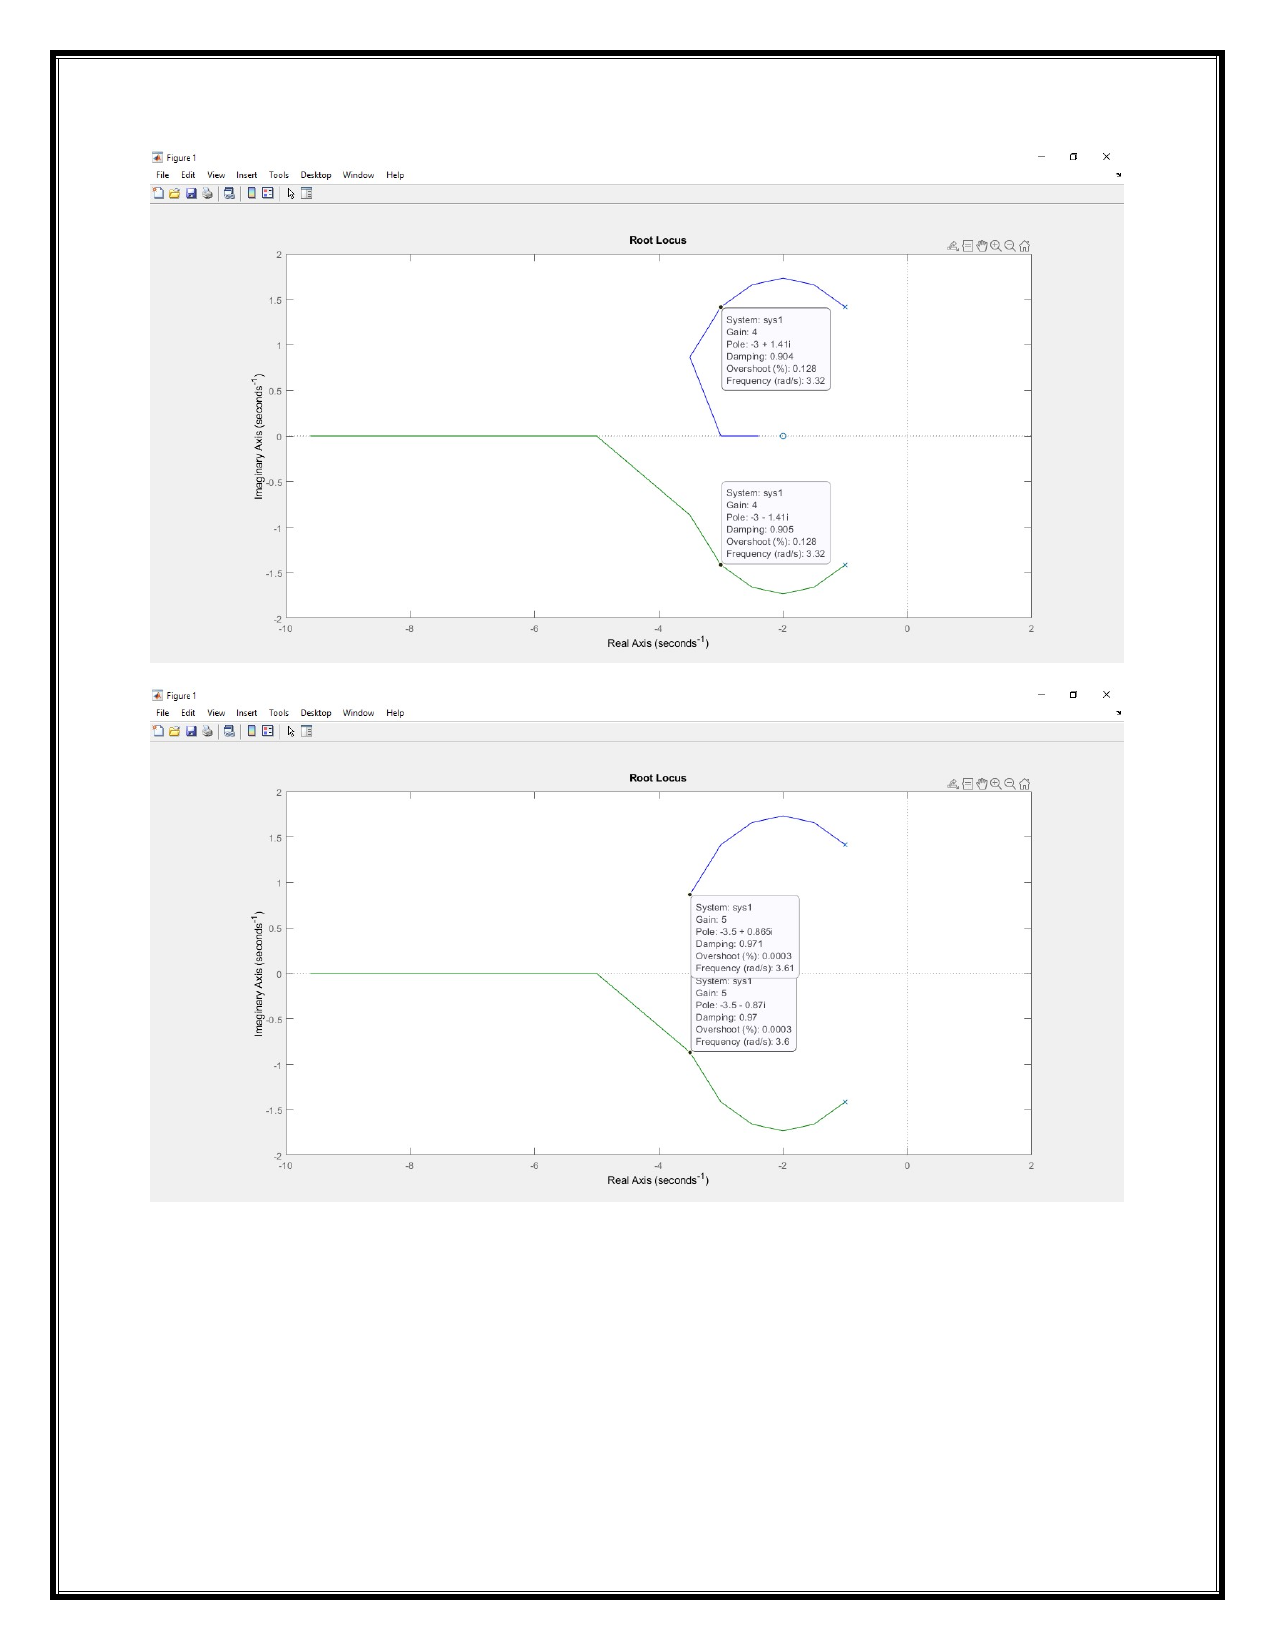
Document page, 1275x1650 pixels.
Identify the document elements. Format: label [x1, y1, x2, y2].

picture [150, 687, 1124, 1202]
picture [150, 149, 1124, 663]
